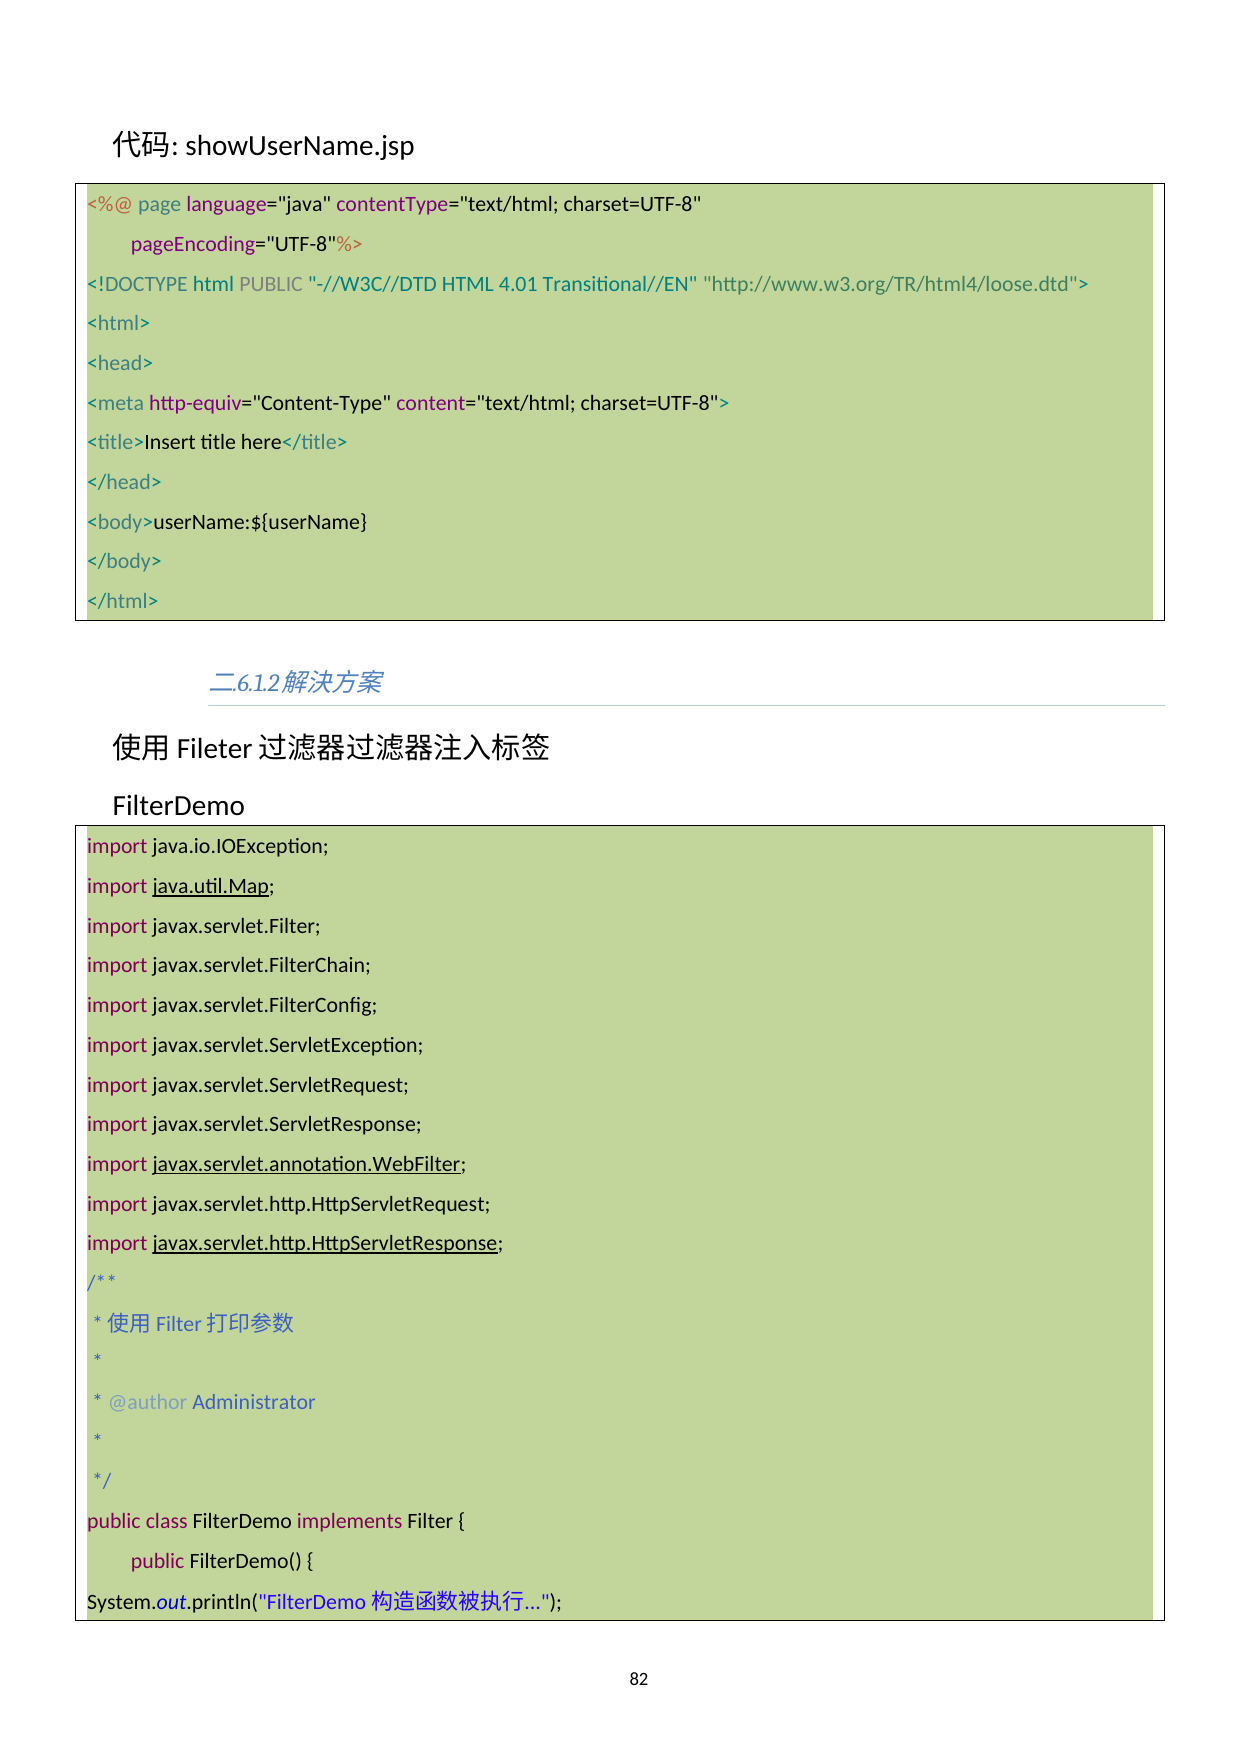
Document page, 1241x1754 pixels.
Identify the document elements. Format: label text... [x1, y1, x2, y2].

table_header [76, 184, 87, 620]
text 使用Fileter过滤器过滤器注入标签 [75, 706, 1165, 785]
text 代码: showUserName.jsp [75, 103, 1165, 183]
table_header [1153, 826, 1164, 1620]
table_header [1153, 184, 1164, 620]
text FilterDemo [75, 785, 1165, 825]
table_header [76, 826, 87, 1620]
subtitle 解決方案 [208, 661, 1165, 705]
